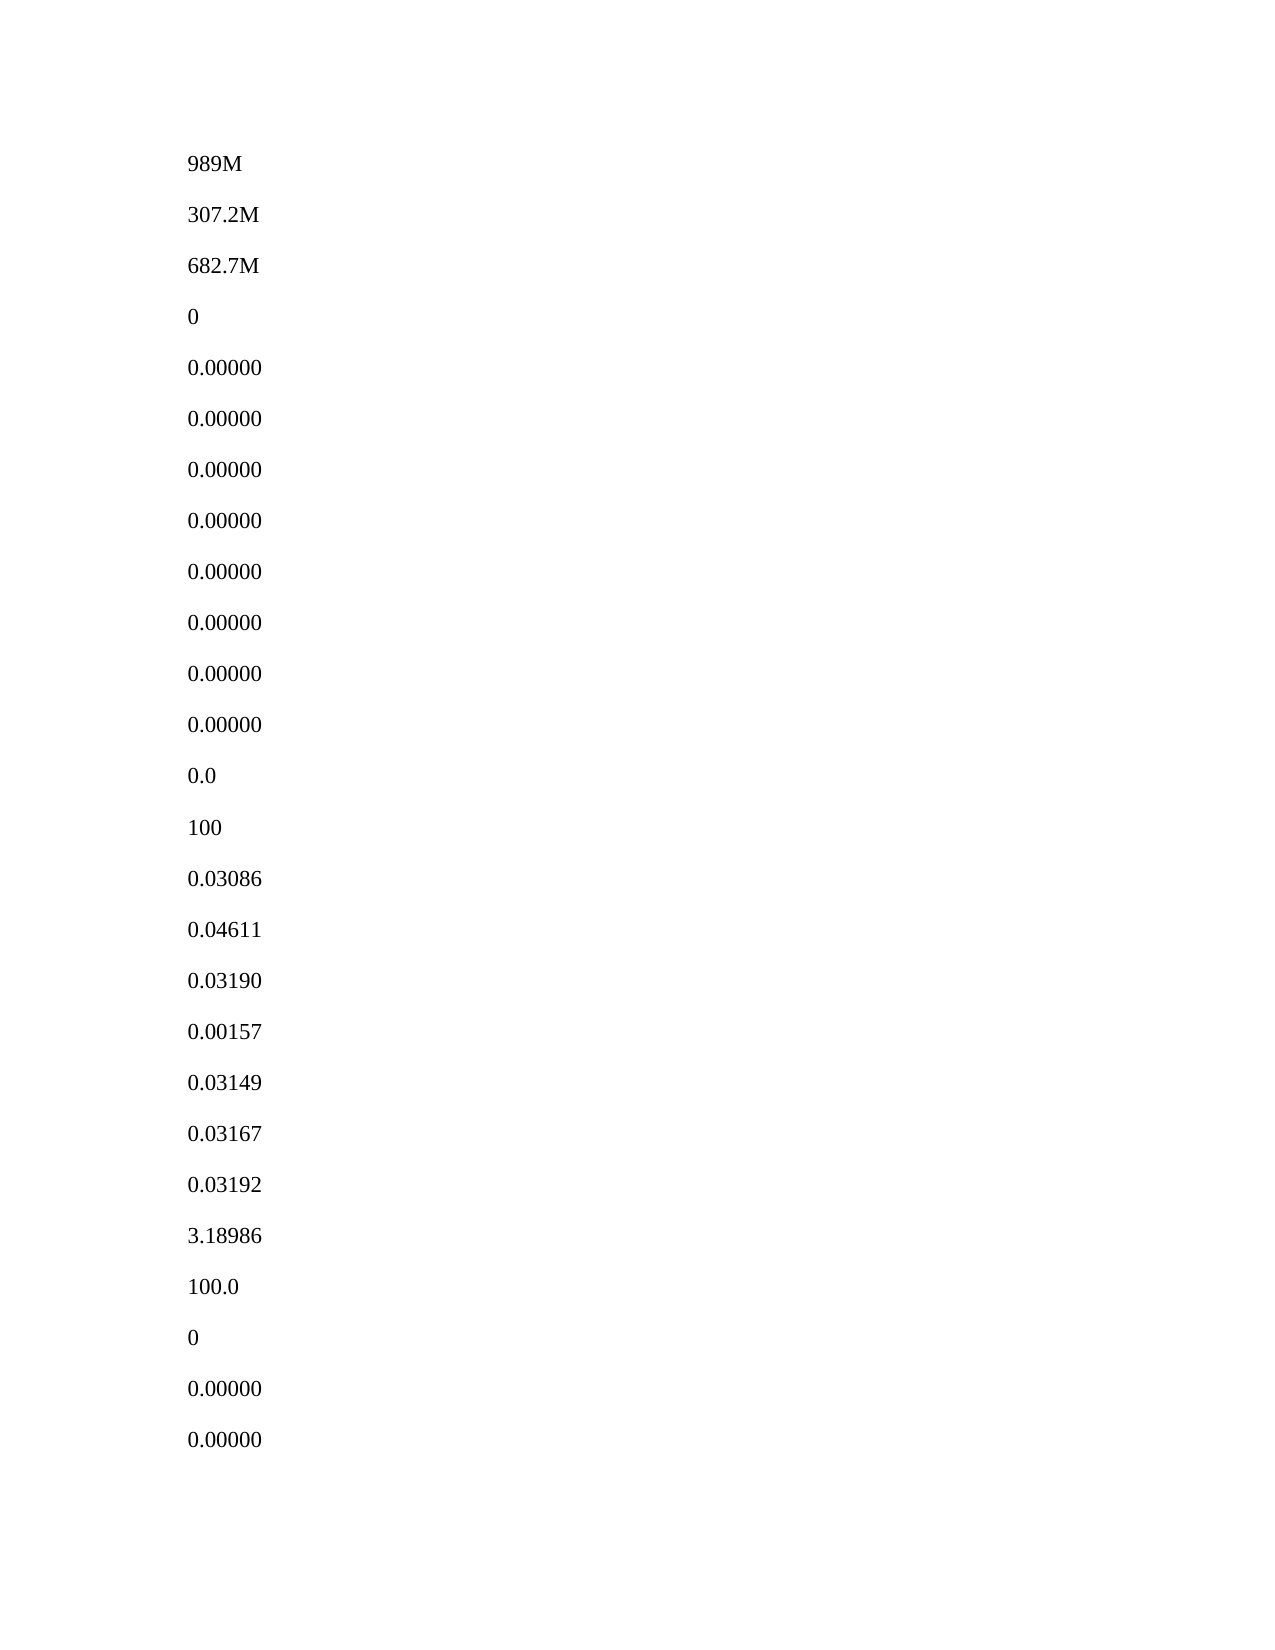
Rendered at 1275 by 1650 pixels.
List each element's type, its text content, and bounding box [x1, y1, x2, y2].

table_cell 0 [176, 303, 1076, 354]
table_cell 3.18986 [176, 1222, 1076, 1273]
table_cell 0.00000 [176, 609, 1076, 660]
table_cell 100.0 [176, 1273, 1076, 1324]
table_cell 0.00000 [176, 507, 1076, 558]
table_cell 682.7M [176, 252, 1076, 303]
table_cell 0.03149 [176, 1069, 1076, 1120]
table_cell 0.00000 [176, 1375, 1076, 1426]
table_cell 0.00157 [176, 1018, 1076, 1069]
table_cell 0.00000 [176, 354, 1076, 405]
table_cell 0 [176, 1324, 1076, 1375]
table_cell 307.2M [176, 201, 1076, 252]
table_cell 0.03167 [176, 1120, 1076, 1171]
table_cell 0.00000 [176, 660, 1076, 711]
table_cell 0.03086 [176, 865, 1076, 916]
table_cell 0.00000 [176, 558, 1076, 609]
table_cell 0.00000 [176, 405, 1076, 456]
table_cell 0.04611 [176, 916, 1076, 967]
table_cell 0.03192 [176, 1171, 1076, 1222]
table_cell 0.03190 [176, 967, 1076, 1018]
table_cell 0.00000 [176, 711, 1076, 762]
table_cell 100 [176, 814, 1076, 864]
table_cell 0.00000 [176, 456, 1076, 507]
table_header 989M [176, 150, 1076, 201]
table_cell 0.0 [176, 763, 1076, 813]
table_cell 0.00000 [176, 1426, 1076, 1477]
